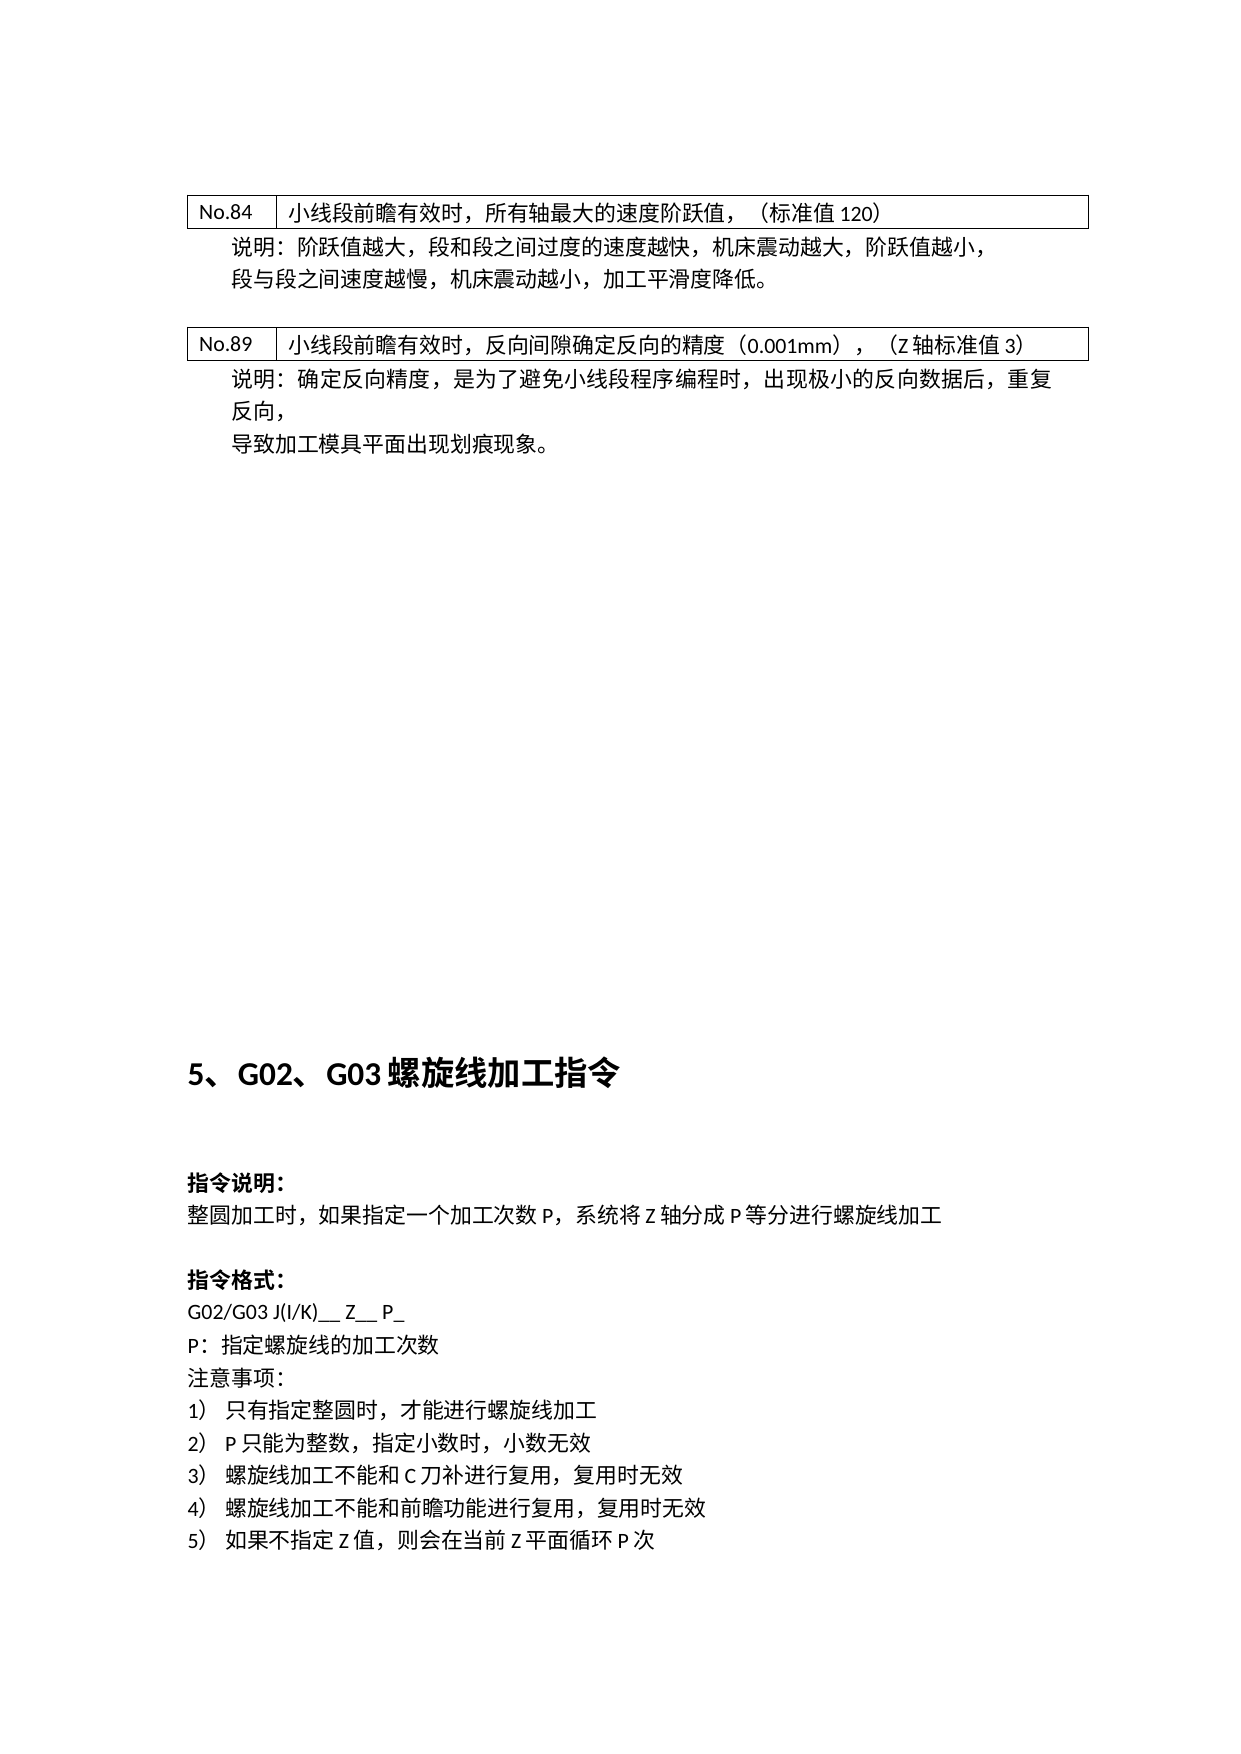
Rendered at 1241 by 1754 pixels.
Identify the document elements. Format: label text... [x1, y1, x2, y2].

text 指令说明： [187, 1165, 1053, 1198]
table_header 小线段前瞻有效时，反向间隙确定反向的精度（0.001mm），（Z轴标准值3） [277, 328, 1088, 360]
table_header No.89 [188, 328, 276, 360]
text 指令格式： [187, 1263, 1053, 1295]
table_header 小线段前瞻有效时，所有轴最大的速度阶跃值，（标准值120） [277, 196, 1088, 228]
text 注意事项： [187, 1360, 1053, 1393]
list 如果不指定Z值，则会在当前Z平面循环P次 [187, 1523, 1053, 1555]
text P：指定螺旋线的加工次数 [187, 1328, 1053, 1360]
list 说明：阶跃值越大，段和段之间过度的速度越快，机床震动越大，阶跃值越小， [231, 229, 1053, 262]
text G02/G03 J(I/K)__ Z__ P_ [187, 1295, 1053, 1328]
list 导致加工模具平面出现划痕现象。 [231, 426, 1053, 459]
text 整圆加工时，如果指定一个加工次数P，系统将Z轴分成P等分进行螺旋线加工 [187, 1198, 1053, 1230]
list 只有指定整圆时，才能进行螺旋线加工 [187, 1393, 1053, 1425]
list 段与段之间速度越慢，机床震动越小，加工平滑度降低。 [231, 262, 1053, 294]
list 螺旋线加工不能和C刀补进行复用，复用时无效 [187, 1458, 1053, 1490]
list 螺旋线加工不能和前瞻功能进行复用，复用时无效 [187, 1490, 1053, 1523]
subtitle 5、G02、G03螺旋线加工指令 [187, 1038, 1053, 1103]
list 说明：确定反向精度，是为了避免小线段程序编程时，出现极小的反向数据后，重复反向， [231, 361, 1053, 426]
list P只能为整数，指定小数时，小数无效 [187, 1425, 1053, 1458]
table_header No.84 [188, 196, 276, 228]
